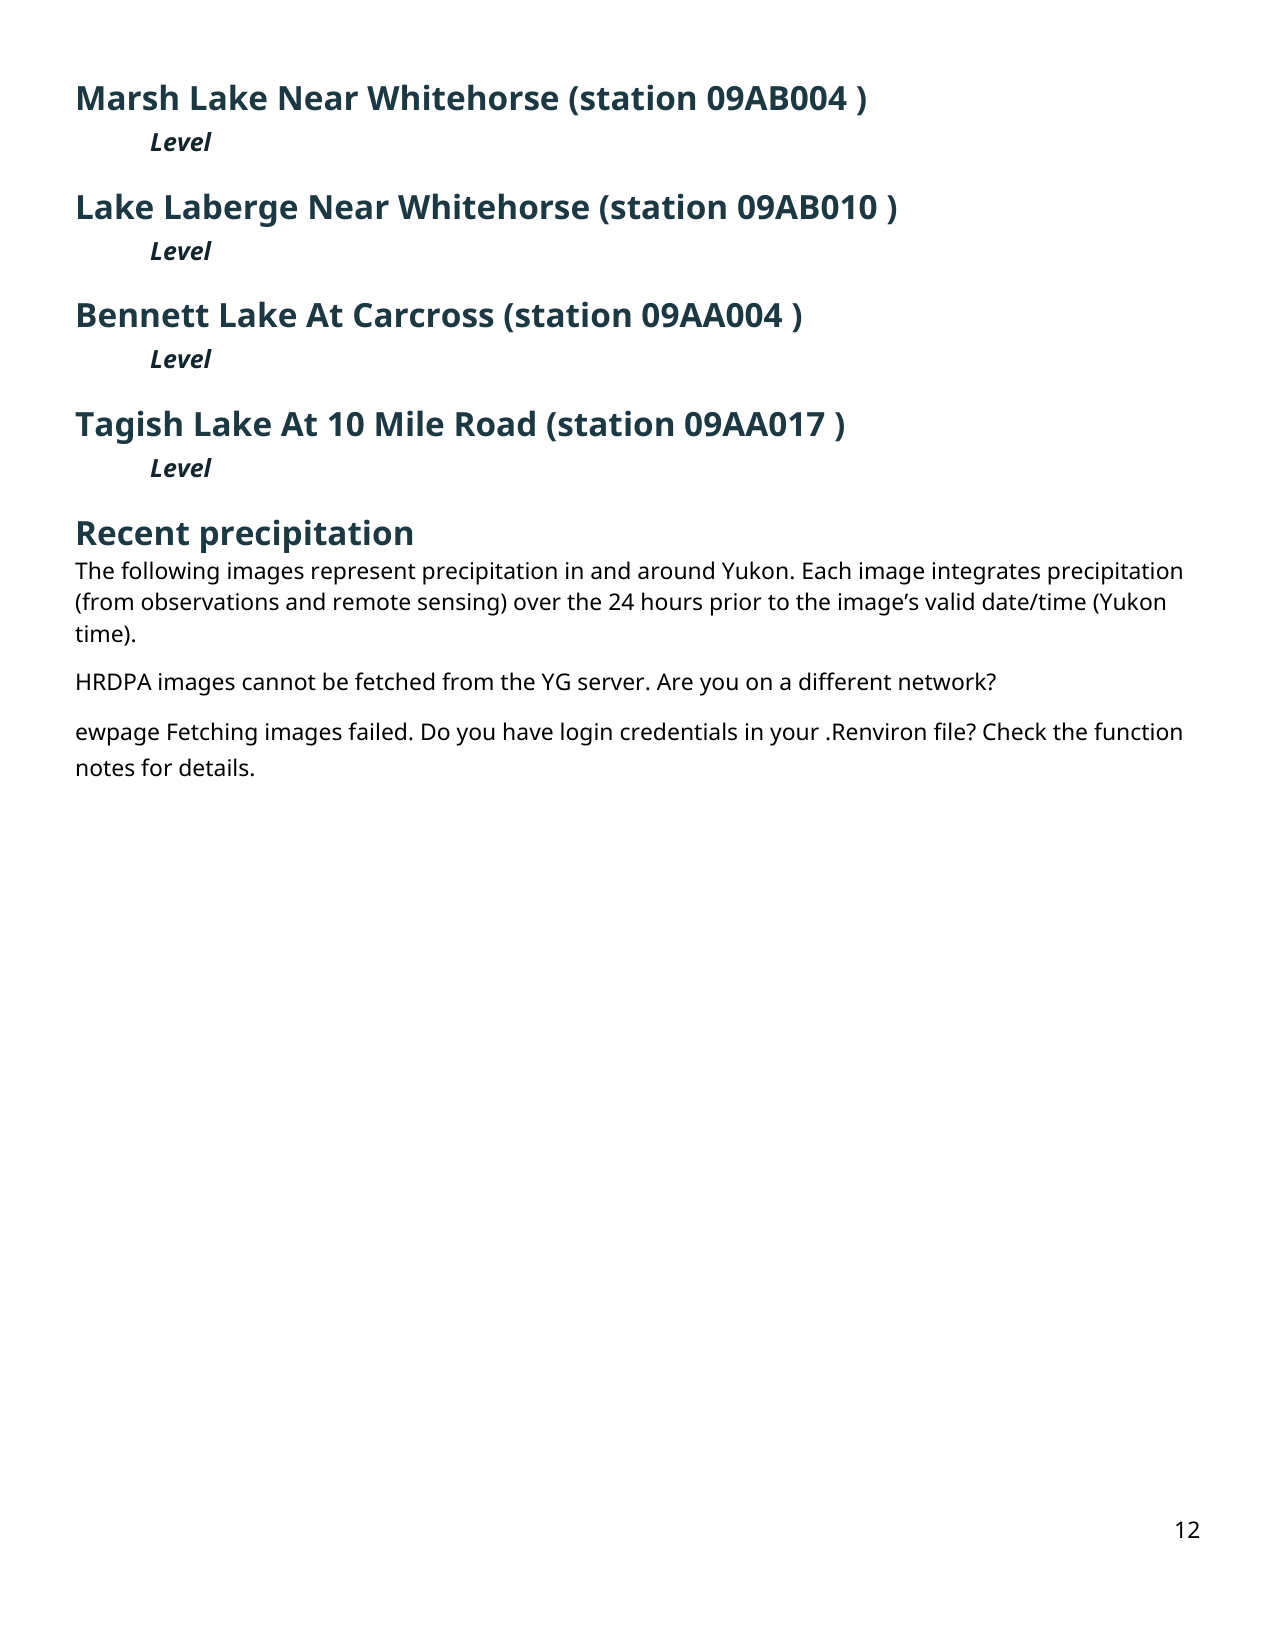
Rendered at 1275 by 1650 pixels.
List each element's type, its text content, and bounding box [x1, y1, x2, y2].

text HRDPA images cannot be fetched from the YG server. Are you on a different network? [75, 665, 1200, 697]
subtitle Marsh Lake Near Whitehorse (station 09AB004 ) [75, 75, 1200, 120]
subtitle Level [150, 233, 1200, 267]
subtitle Level [150, 124, 1200, 159]
subtitle Lake Laberge Near Whitehorse (station 09AB010 ) [75, 184, 1200, 229]
subtitle Level [150, 342, 1200, 376]
subtitle Level [150, 451, 1200, 484]
text ewpage Fetching images failed. Do you have login credentials in your .Renviron file? Check the function notes for details. [75, 716, 1200, 783]
subtitle Recent precipitation [75, 509, 1200, 555]
subtitle Tagish Lake At 10 Mile Road (station 09AA017 ) [75, 401, 1200, 446]
subtitle Bennett Lake At Carcross (station 09AA004 ) [75, 292, 1200, 338]
